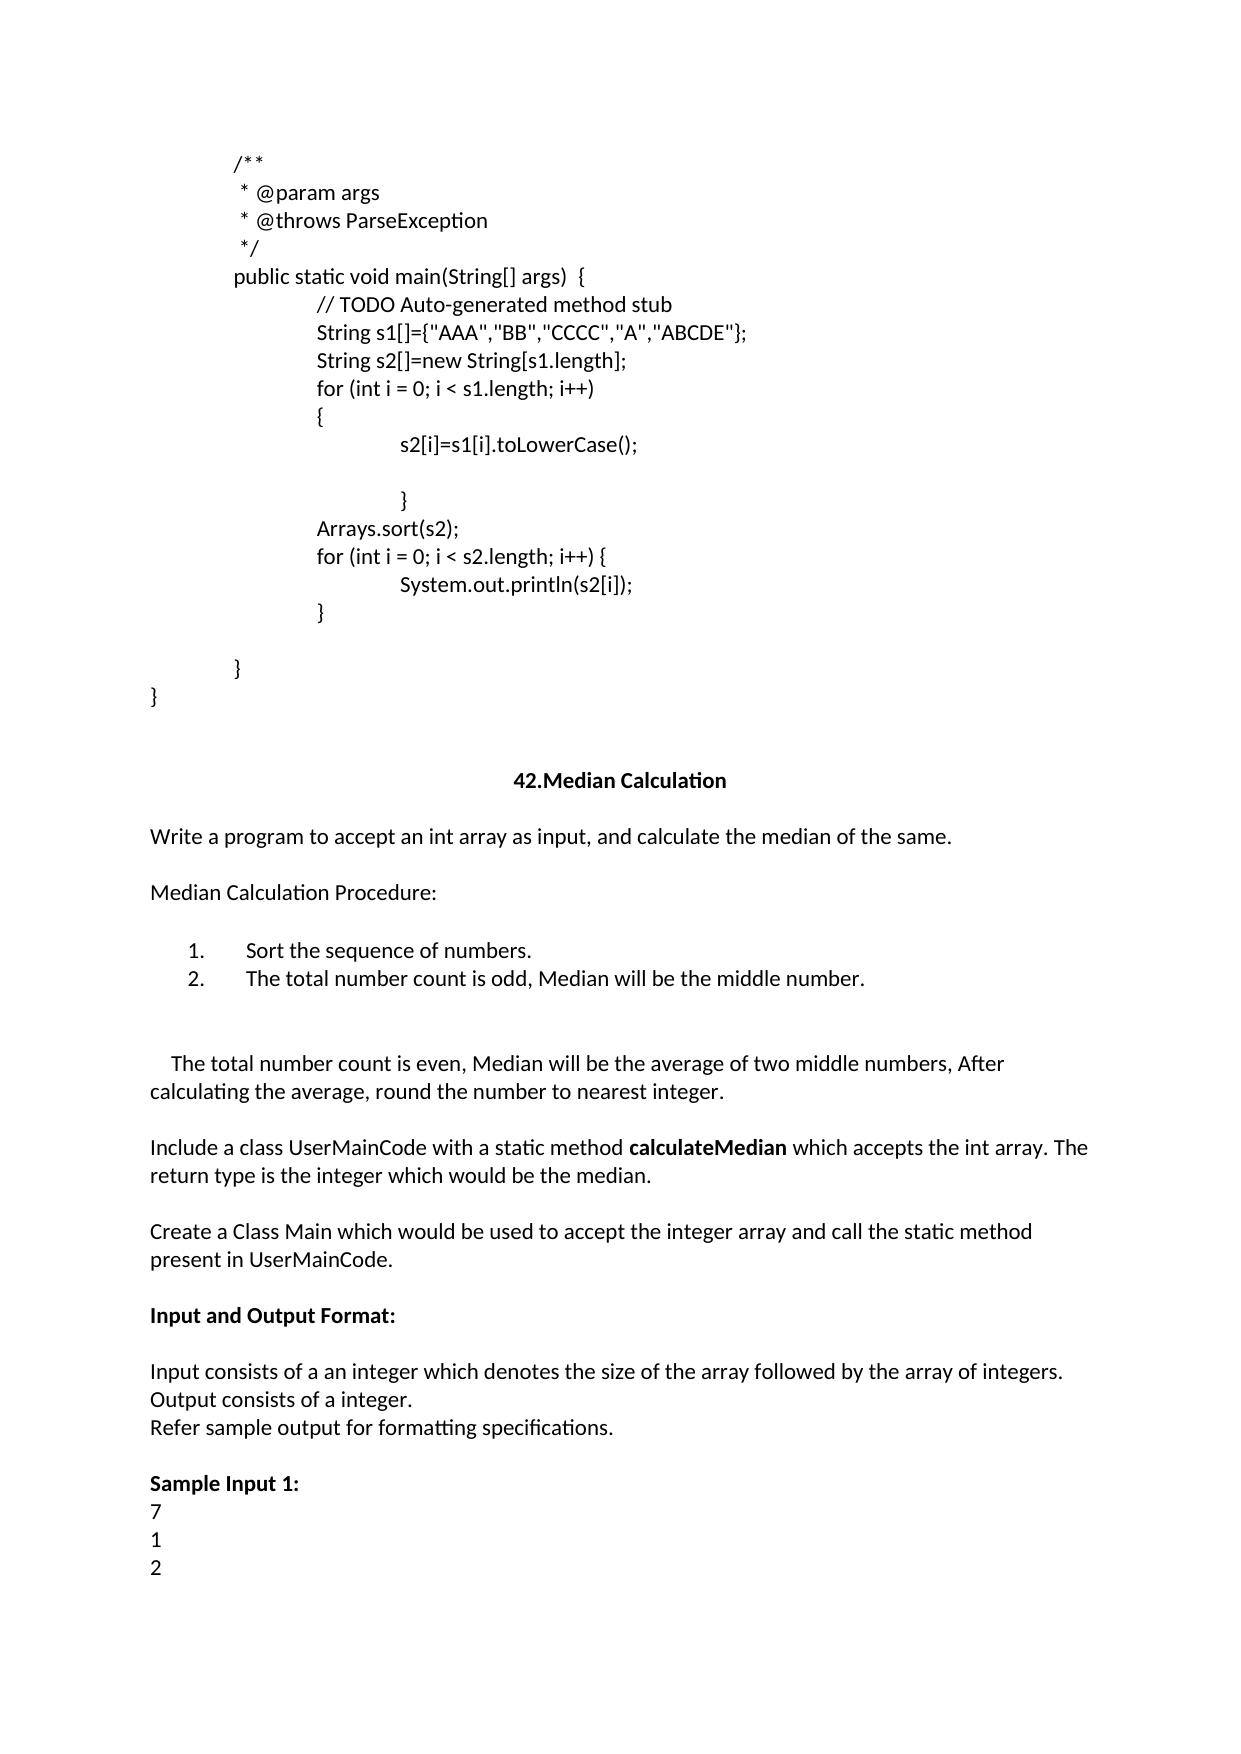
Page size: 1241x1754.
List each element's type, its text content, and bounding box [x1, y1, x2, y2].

text String s2[]=new String[s1.length]; [150, 346, 1090, 374]
text } [150, 598, 1090, 626]
text for (int i = 0; i < s1.length; i++) [150, 374, 1090, 402]
text System.out.println(s2[i]); [150, 570, 1090, 598]
text } [150, 654, 1090, 682]
text String s1[]={"AAA","BB","CCCC","A","ABCDE"}; [150, 318, 1090, 346]
text } [150, 486, 1090, 514]
text 42.Median Calculation [150, 766, 1090, 794]
text Write a program to accept an int array as input, and calculate the median of the same. Median Calculation Procedure: [150, 794, 1090, 907]
text Arrays.sort(s2); [150, 514, 1090, 542]
text s2[i]=s1[i].toLowerCase(); [150, 430, 1090, 458]
list Sort the sequence of numbers. [187, 936, 1090, 964]
text * @throws ParseException [150, 206, 1090, 234]
text for (int i = 0; i < s2.length; i++) { [150, 542, 1090, 570]
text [150, 1021, 1090, 1581]
text } [150, 682, 1090, 710]
text public static void main(String[] args) { [150, 262, 1090, 290]
text { [150, 402, 1090, 430]
text * @param args [150, 178, 1090, 206]
text */ [150, 234, 1090, 262]
list The total number count is odd, Median will be the middle number. [187, 964, 1090, 992]
text /** [150, 150, 1090, 178]
text // TODO Auto-generated method stub [150, 290, 1090, 318]
